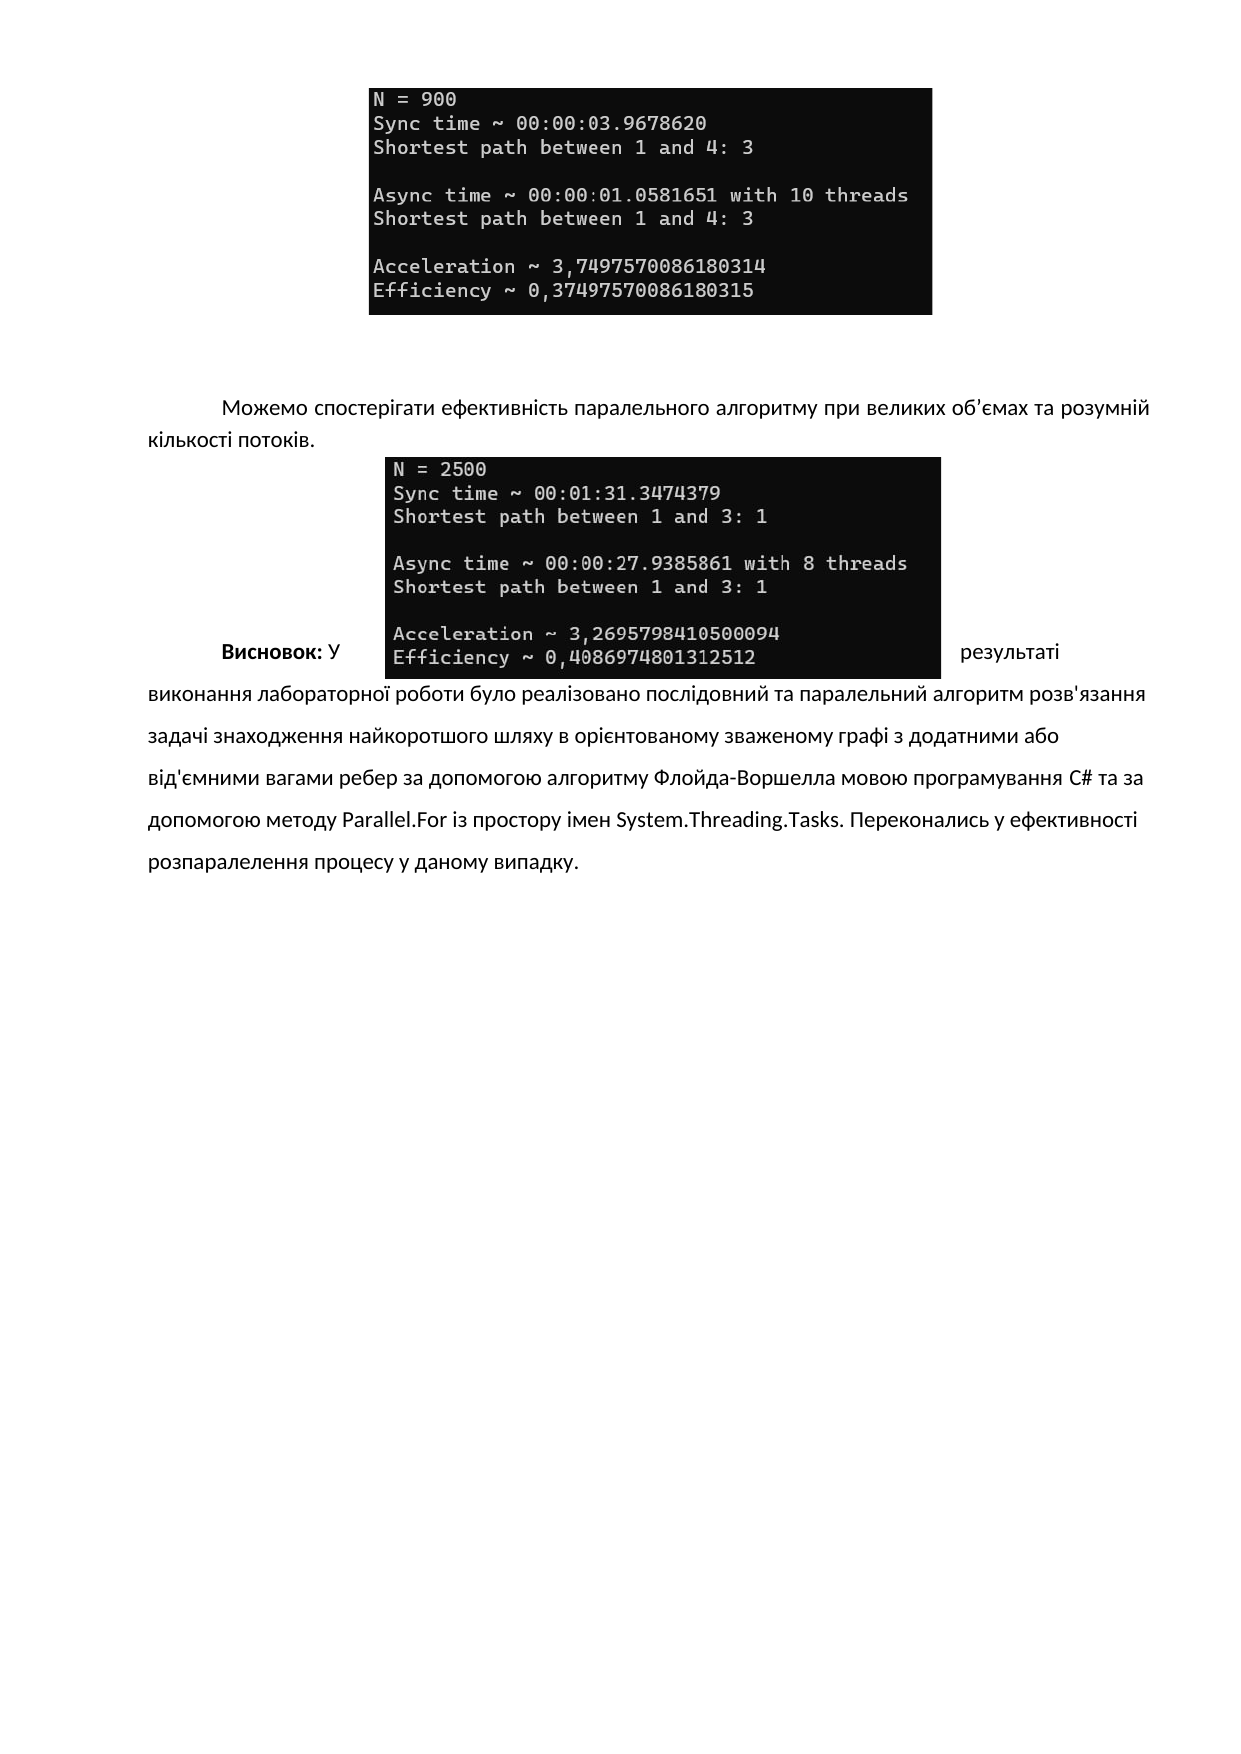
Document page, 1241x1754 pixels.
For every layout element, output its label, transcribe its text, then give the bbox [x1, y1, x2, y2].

picture [368, 88, 933, 315]
text Висновок: У результаті виконання лабораторної роботи було реалізовано послідовний та паралельний алгоритм розв'язання задачі знаходження найкоротшого шляху в орієнтованому зваженому графі з додатними або від'ємними вагами ребер за допомогою алгоритму Флойда-Воршелла мовою програмування C# та за допомогою методу Parallel.For із простору імен System.Threading.Tasks. Переконались у ефективності розпаралелення процесу у даному випадку. [148, 637, 1152, 875]
text Можемо спостерігати ефективність паралельного алгоритму при великих об’ємах та розумній кількості потоків. [148, 393, 1152, 453]
picture [385, 457, 942, 679]
